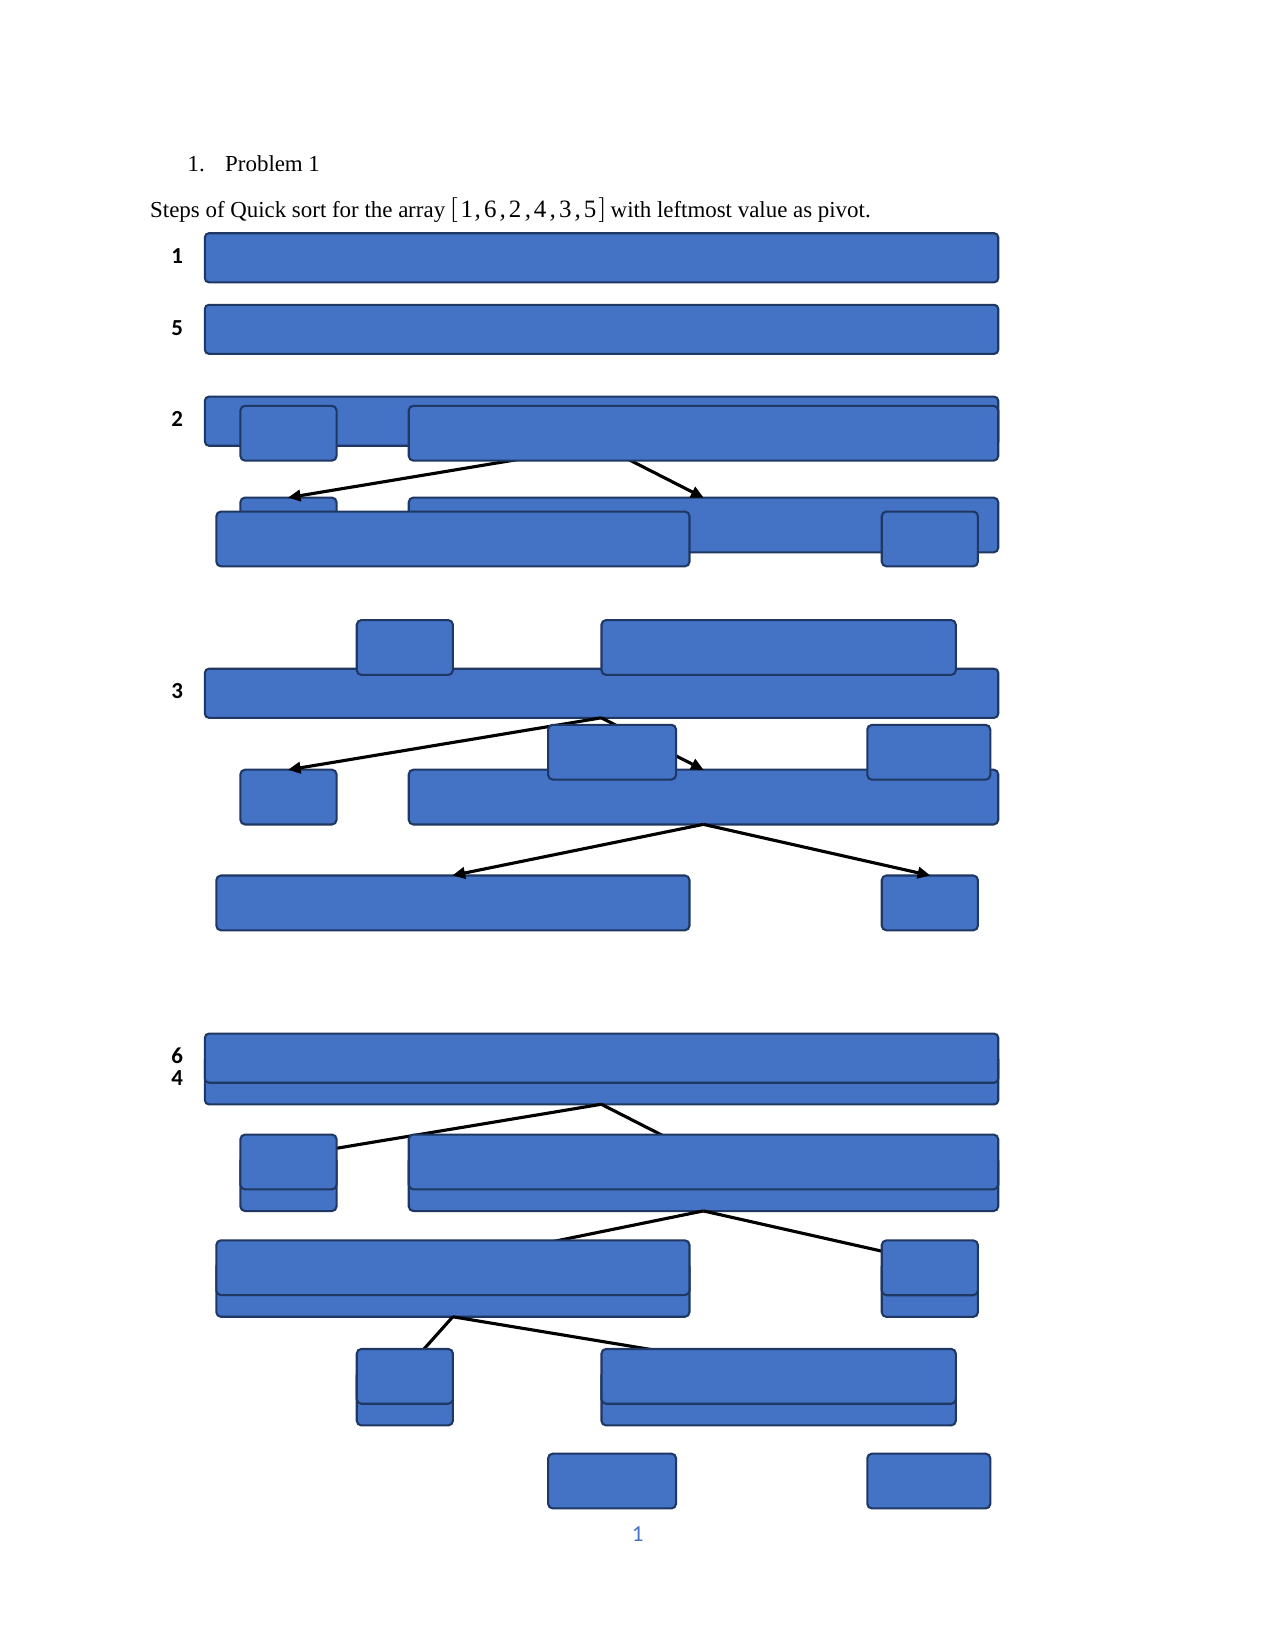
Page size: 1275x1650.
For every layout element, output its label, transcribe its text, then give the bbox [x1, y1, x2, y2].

list Problem 1 [187, 150, 1125, 176]
text Steps of Quick sort for the array with leftmost value as pivot. [150, 195, 1125, 223]
